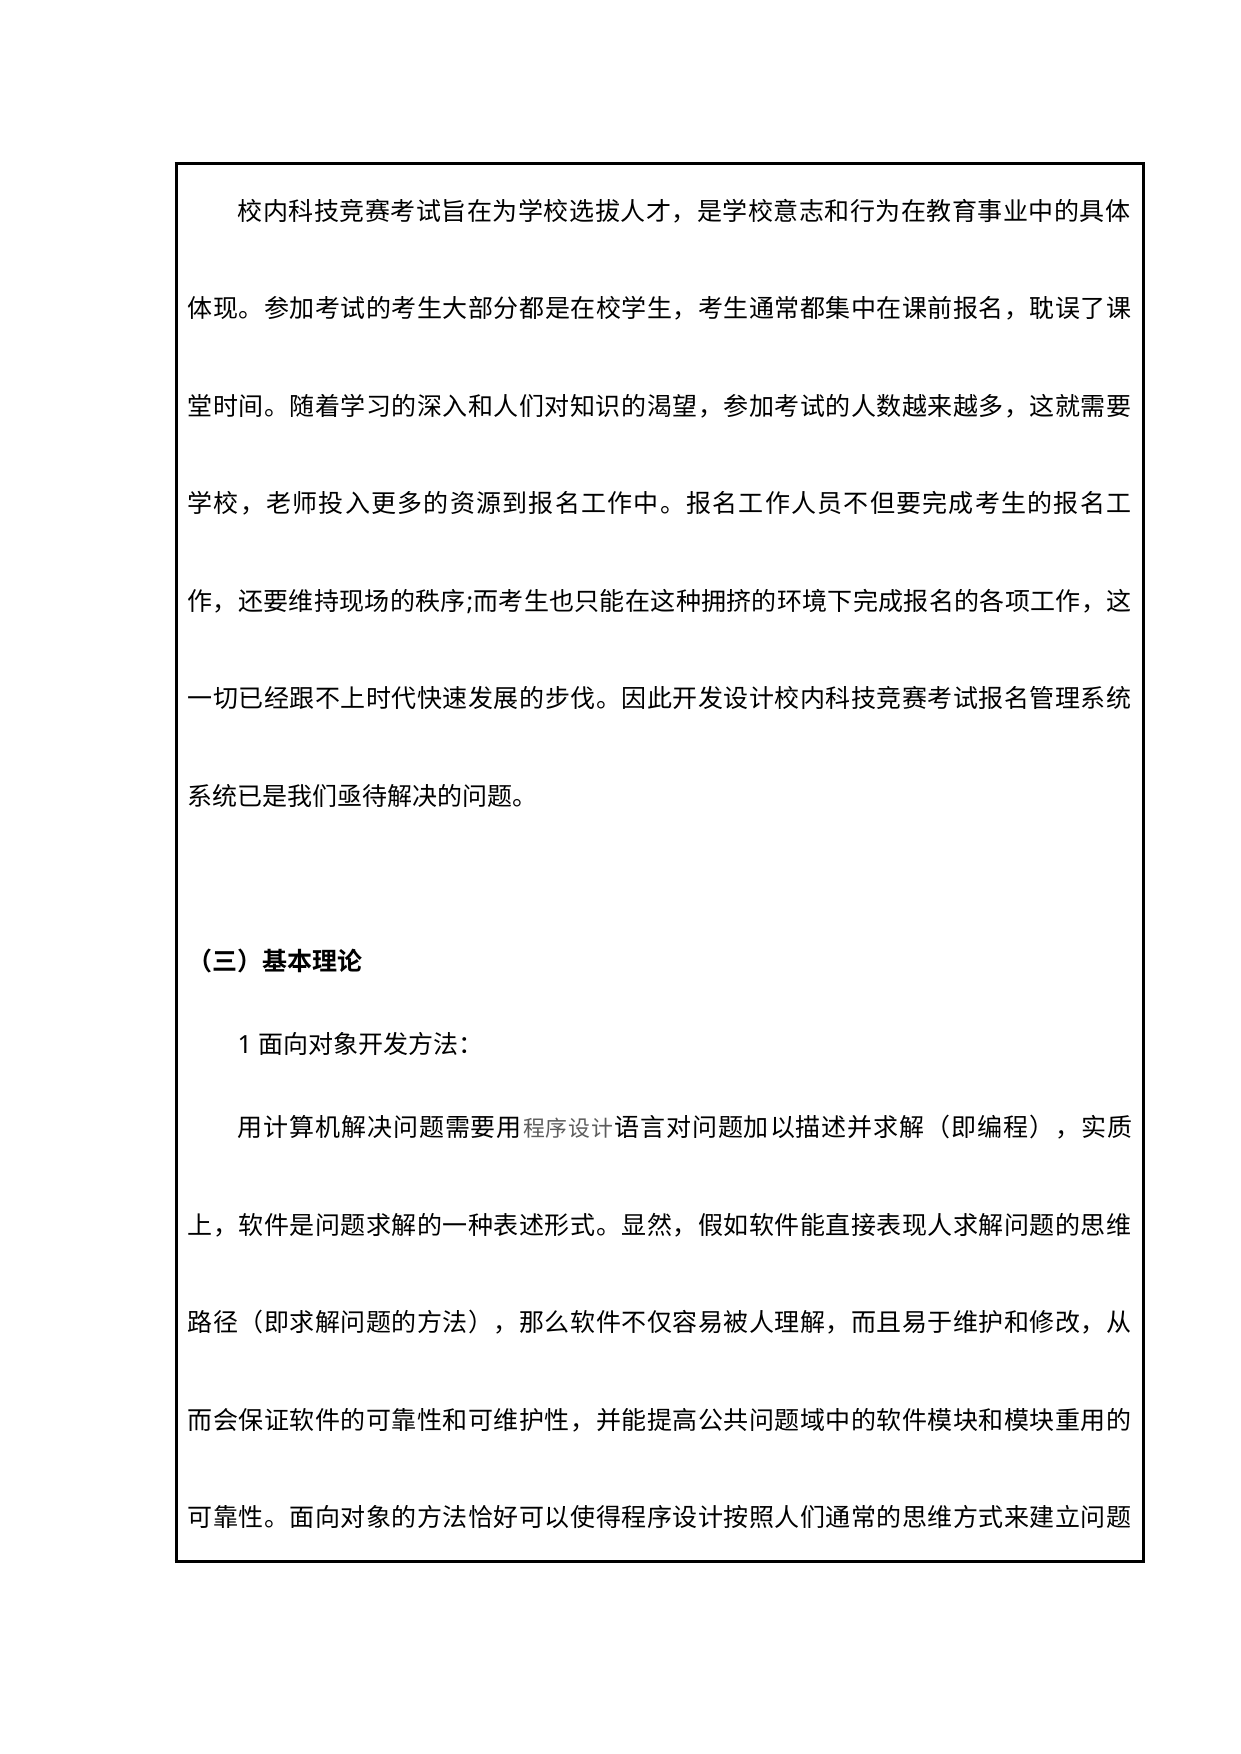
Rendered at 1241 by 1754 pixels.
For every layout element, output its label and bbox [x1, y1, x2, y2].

table_header [178, 165, 1142, 1560]
